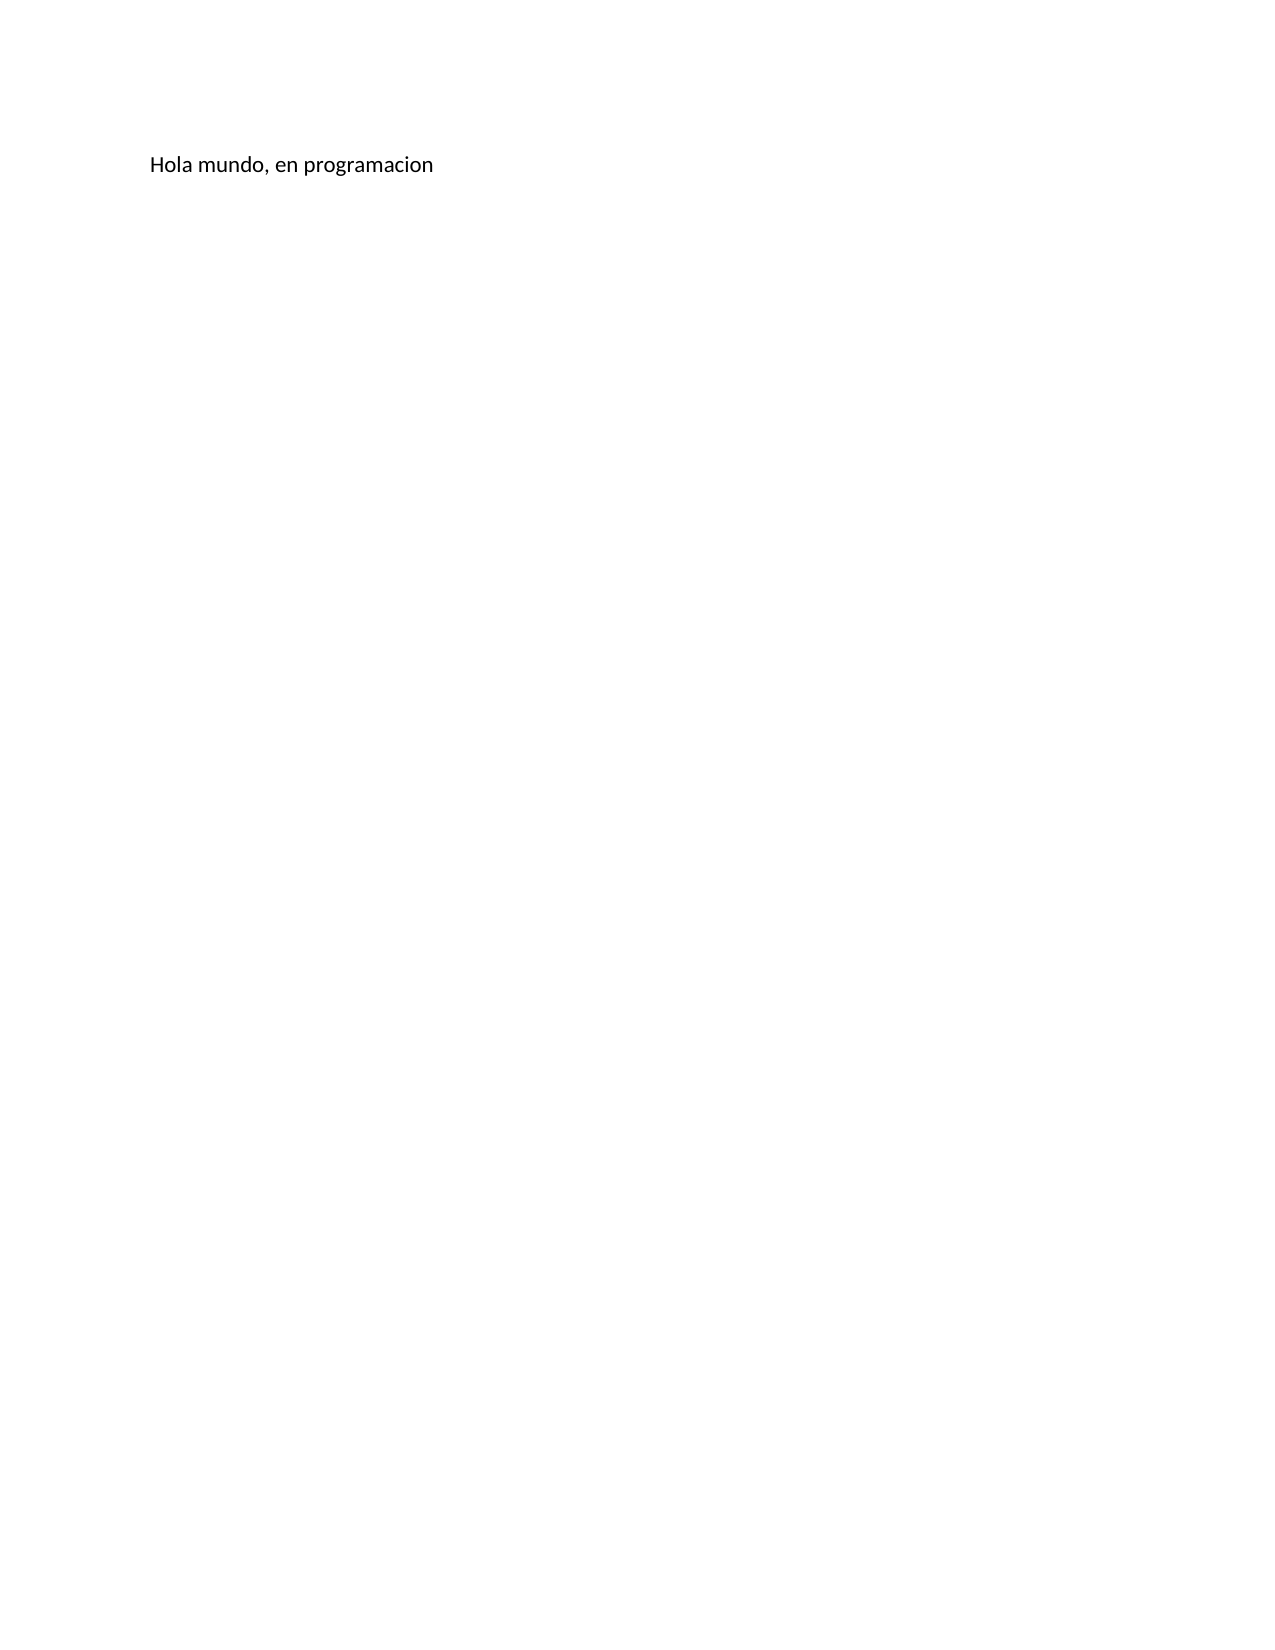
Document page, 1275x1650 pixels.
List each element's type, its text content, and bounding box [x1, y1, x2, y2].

text Hola mundo, en programacion [150, 150, 1125, 178]
